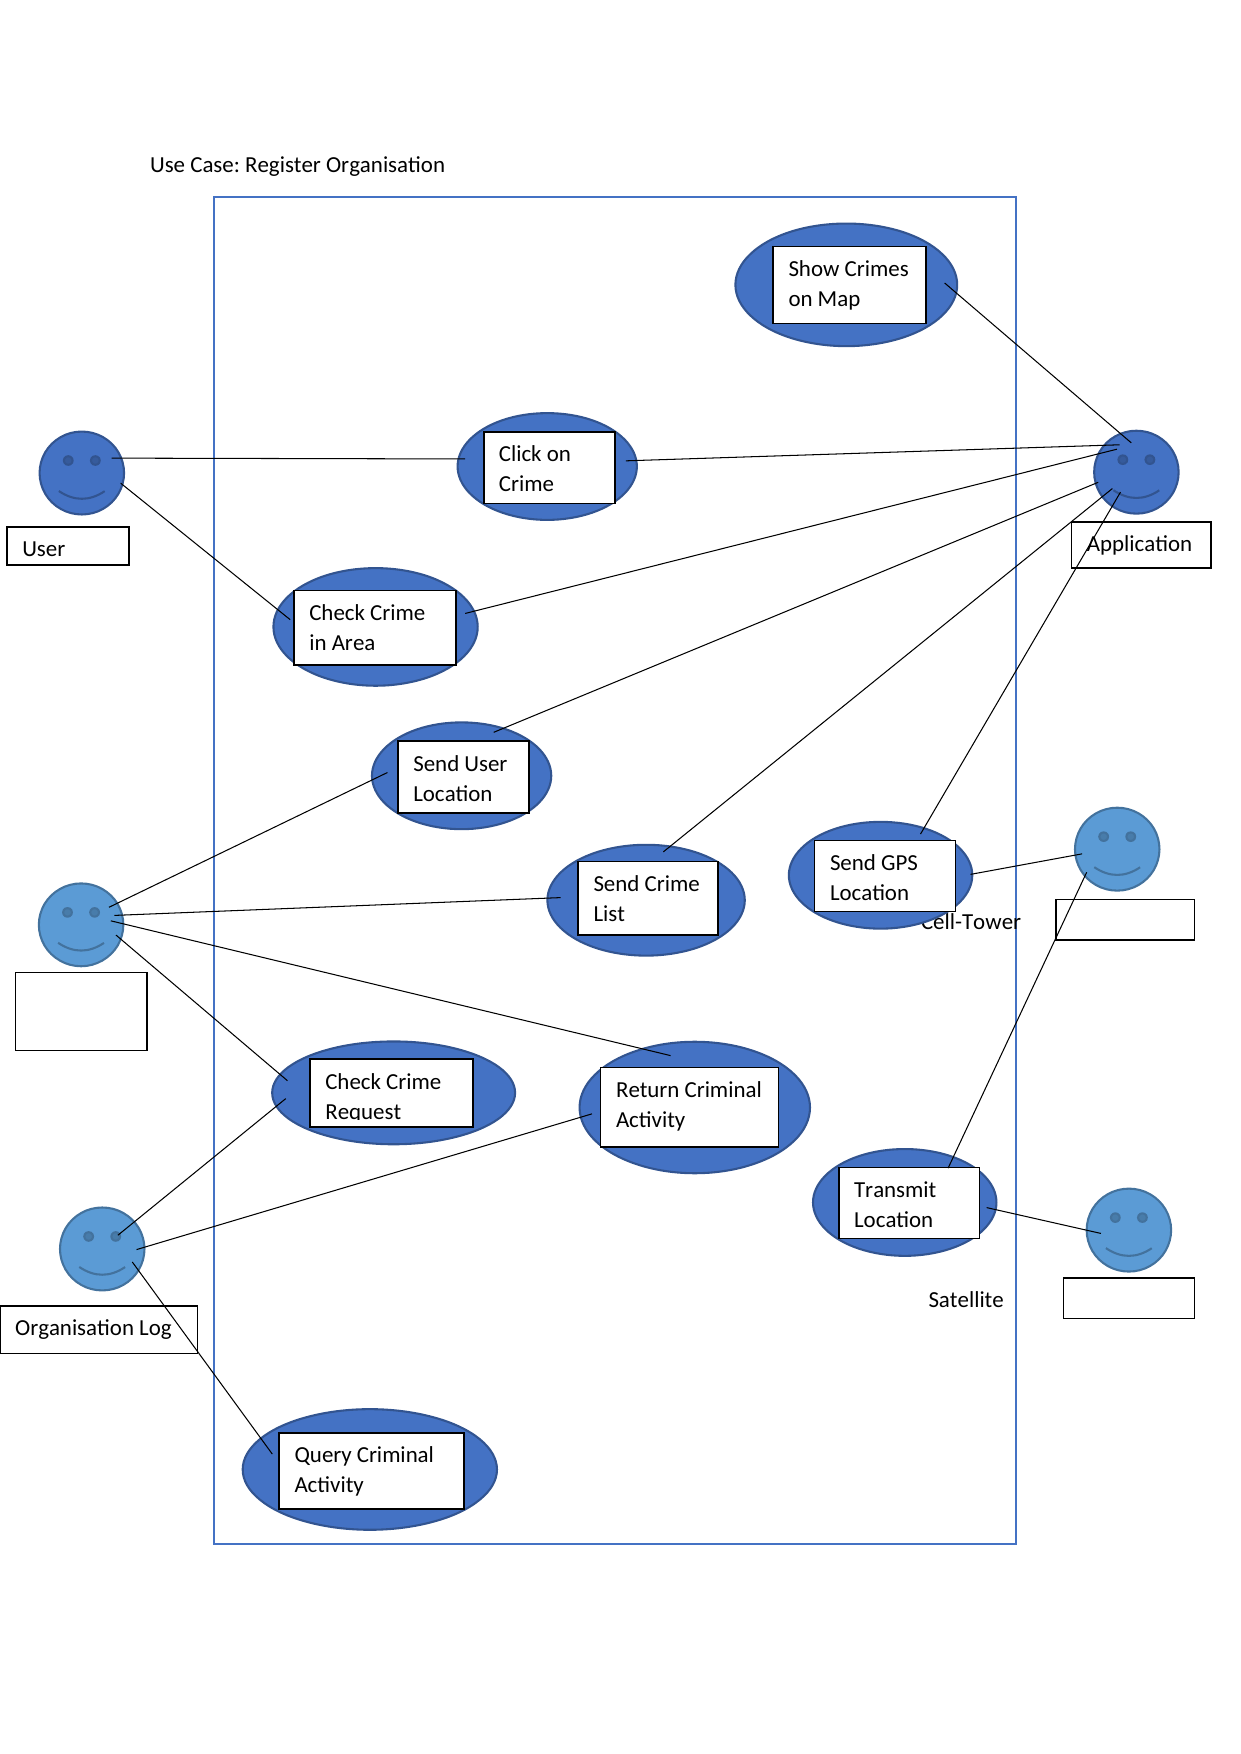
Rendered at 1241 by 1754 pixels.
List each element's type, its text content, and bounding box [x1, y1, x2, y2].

text Use Case: Register Organisation [150, 150, 1090, 178]
